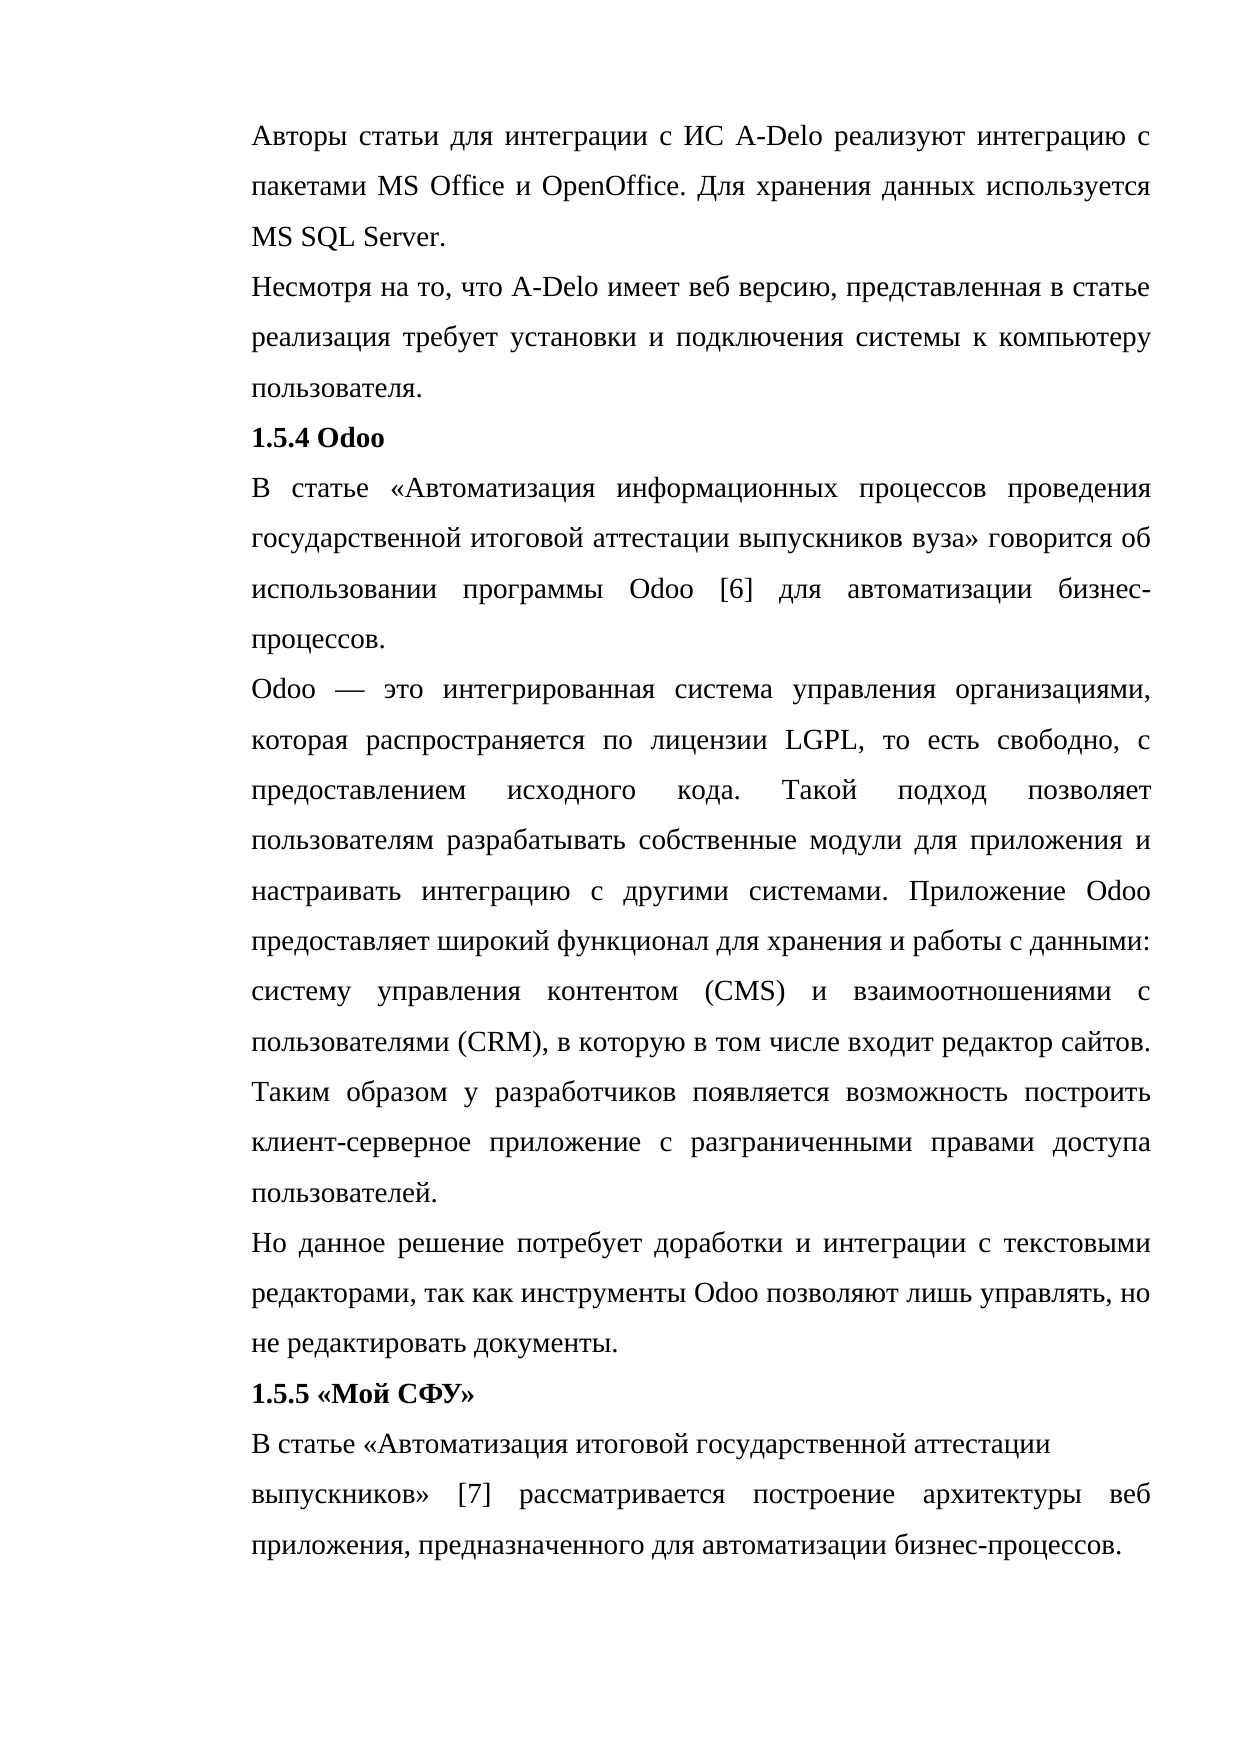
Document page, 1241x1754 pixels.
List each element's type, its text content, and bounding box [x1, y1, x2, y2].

text Odoo — это интегрированная система управления организациями, которая распространяется по лицензии LGPL, то есть свободно, с предоставлением исходного кода. Такой подход позволяет пользователям разрабатывать собственные модули для приложения и настраивать интеграцию с другими системами. Приложение Odoo предоставляет широкий функционал для хранения и работы с данными: систему управления контентом (CMS) и взаимоотношениями с пользователями (CRM), в которую в том числе входит редактор сайтов. Таким образом у разработчиков появляется возможность построить клиент-серверное приложение с разграниченными правами доступа пользователей. [251, 672, 1152, 1208]
subtitle 1.5.4 Odoo [177, 420, 1152, 453]
subtitle 1.5.5 «Мой СФУ» [177, 1376, 1152, 1409]
text Но данное решение потребует доработки и интеграции с текстовыми редакторами, так как инструменты Odoo позволяют лишь управлять, но не редактировать документы. [251, 1225, 1152, 1359]
text Несмотря на то, что A-Delo имеет веб версию, представленная в статье реализация требует установки и подключения системы к компьютеру пользователя. [251, 269, 1152, 403]
text выпускников» [7] рассматривается построение архитектуры веб приложения, предназначенного для автоматизации бизнес-процессов. [251, 1477, 1152, 1560]
text В статье «Автоматизация информационных процессов проведения государственной итоговой аттестации выпускников вуза» говорится об использовании программы Odoo [6] для автоматизации бизнес-процессов. [251, 470, 1152, 655]
text В статье «Автоматизация итоговой государственной аттестации [251, 1426, 1152, 1460]
text Авторы статьи для интеграции с ИС A-Delo реализуют интеграцию с пакетами MS Office и OpenOffice. Для хранения данных используется MS SQL Server. [251, 118, 1152, 252]
